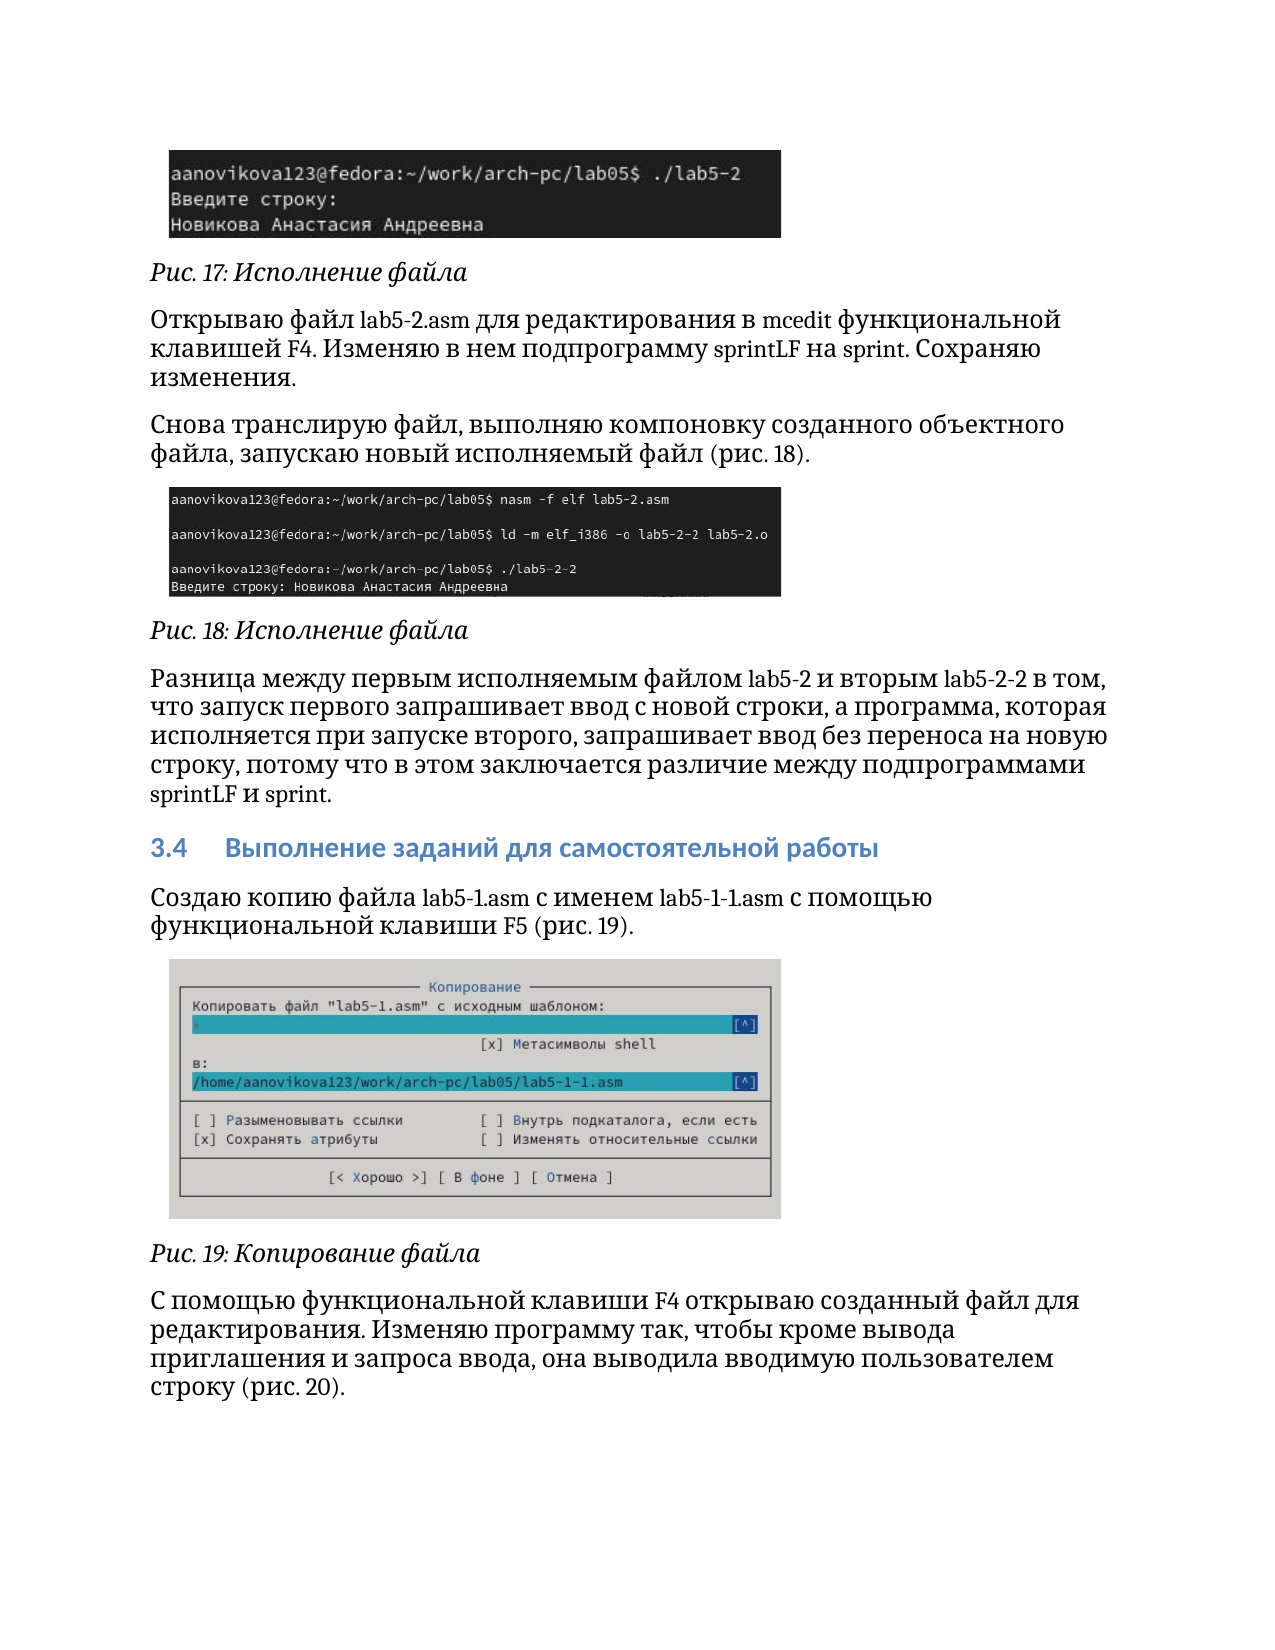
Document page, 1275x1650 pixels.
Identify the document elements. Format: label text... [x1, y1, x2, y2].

text Рис. 17: Исполнение файла [150, 259, 1125, 287]
text С помощью функциональной клавиши F4 открываю созданный файл для редактирования. Изменяю программу так, чтобы кроме вывода приглашения и запроса ввода, она выводила вводимую пользователем строку (рис. 20). [150, 1287, 1125, 1402]
picture [168, 150, 782, 238]
text Рис. 18: Исполнение файла [150, 617, 1125, 646]
text Разница между первым исполняемым файлом lab5-2 и вторым lab5-2-2 в том, что запуск первого запрашивает ввод с новой строки, а программа, которая исполняется при запуске второго, запрашивает ввод без переноса на новую строку, потому что в этом заключается различие между подпрограммами sprintLF и sprint. [150, 664, 1125, 808]
text Открываю файл lab5-2.asm для редактирования в mcedit функциональной клавишей F4. Изменяю в нем подпрограмму sprintLF на sprint. Сохраняю изменения. [150, 306, 1125, 392]
text Создаю копию файла lab5-1.asm с именем lab5-1-1.asm с помощью функциональной клавиши F5 (рис. 19). [150, 883, 1125, 941]
picture [168, 487, 782, 597]
text Рис. 19: Копирование файла [150, 1239, 1125, 1268]
subtitle 3.4 Выполнение заданий для самостоятельной работы [150, 829, 1125, 865]
text Снова транслирую файл, выполняю компоновку созданного объектного файла, запускаю новый исполняемый файл (рис. 18). [150, 411, 1125, 469]
picture [168, 959, 782, 1219]
